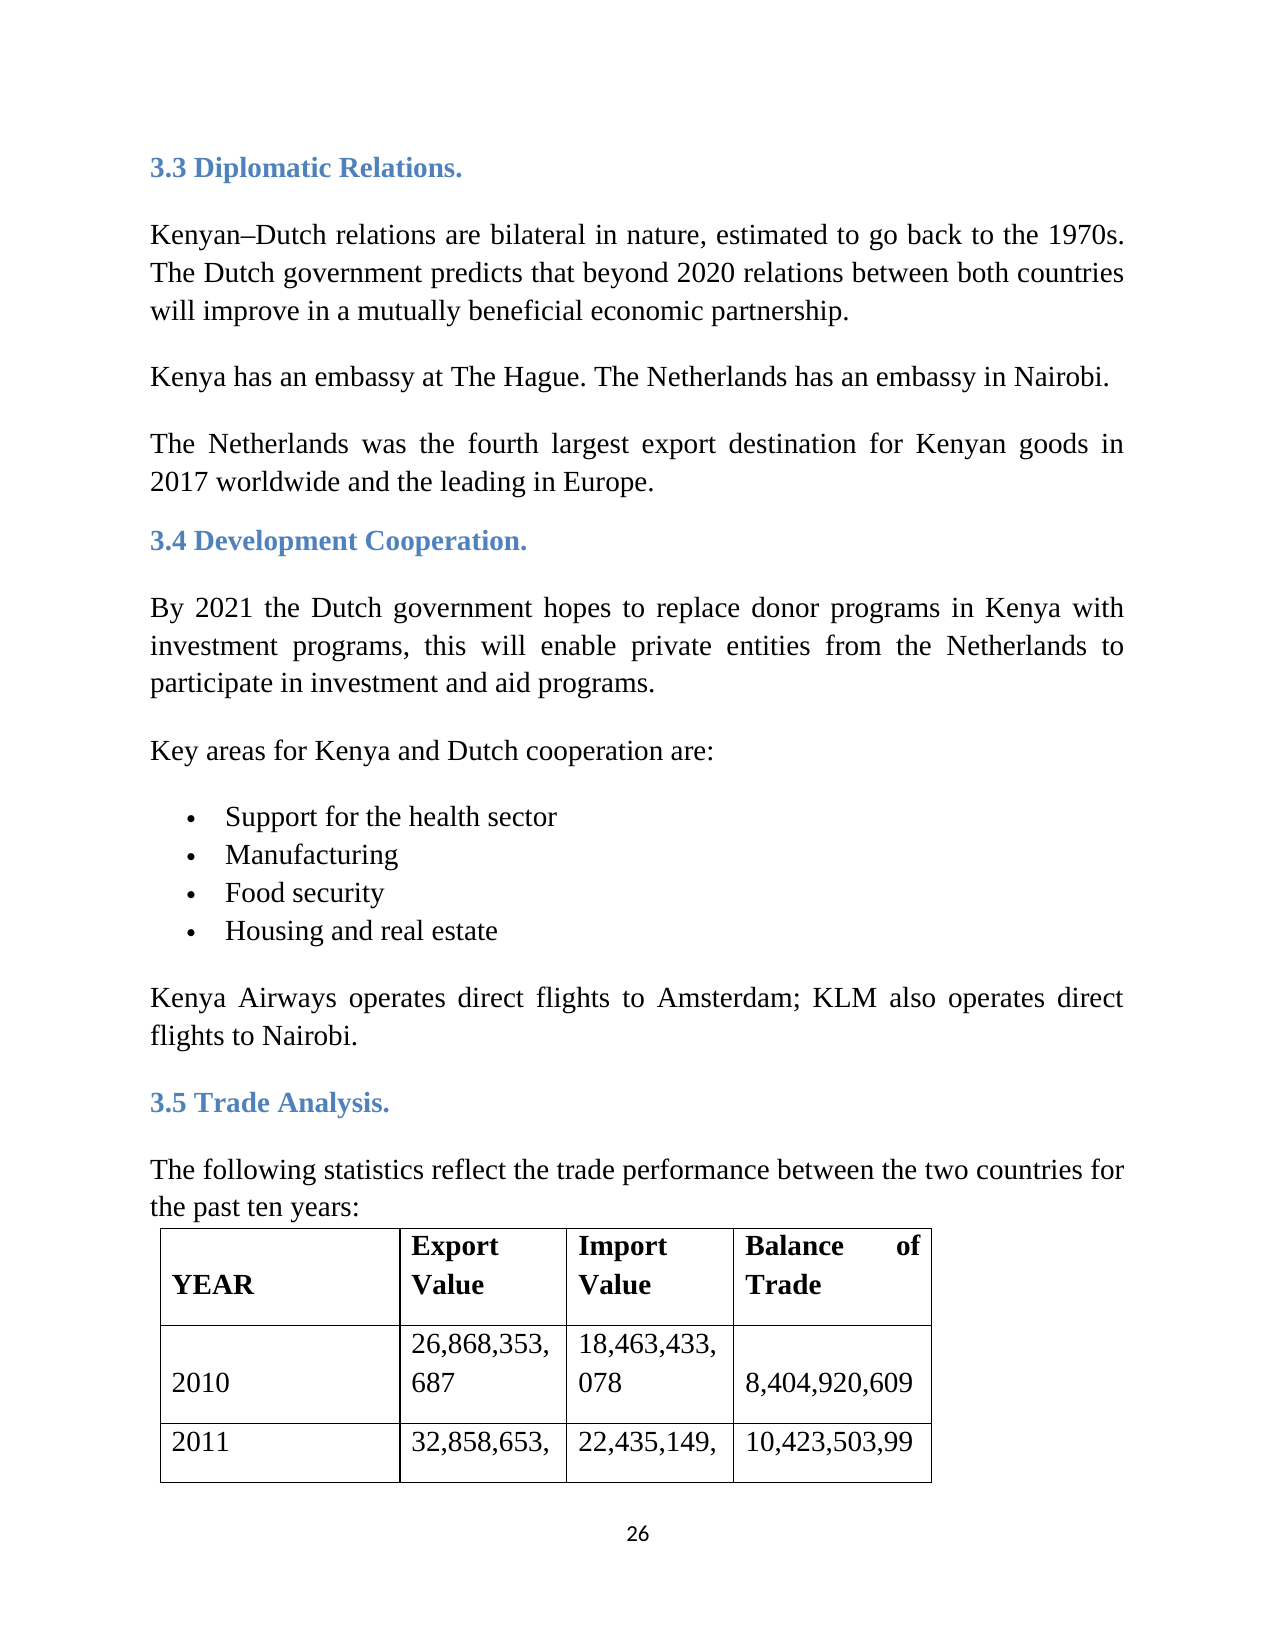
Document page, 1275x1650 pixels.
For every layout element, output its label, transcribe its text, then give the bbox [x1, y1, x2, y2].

table_cell 8,404,920,609 [734, 1326, 931, 1423]
text Kenya has an embassy at The Hague. The Netherlands has an embassy in Nairobi. [150, 359, 1125, 393]
table_cell 2010 [161, 1326, 399, 1423]
table_cell 10,423,503,993 [734, 1424, 931, 1482]
text Kenyan–Dutch relations are bilateral in nature, estimated to go back to the 1970s. The Dutch government predicts that beyond 2020 relations between both countries will improve in a mutually beneficial economic partnership. [150, 217, 1125, 326]
table_header YEAR [161, 1229, 399, 1325]
list Support for the health sector [187, 799, 1125, 833]
text The Netherlands was the fourth largest export destination for Kenyan goods in 2017 worldwide and the leading in Europe. [150, 427, 1125, 498]
list Housing and real estate [187, 913, 1125, 947]
table_cell 32,858,653,569 [401, 1424, 566, 1482]
text By 2021 the Dutch government hopes to replace donor programs in Kenya with investment programs, this will enable private entities from the Netherlands to participate in investment and aid programs. [150, 590, 1125, 699]
table_cell 26,868,353,687 [401, 1326, 566, 1423]
table_header Import Value [567, 1229, 733, 1325]
table_header Balance of Trade [734, 1229, 931, 1325]
table_header Export Value [401, 1229, 566, 1325]
list Manufacturing [187, 837, 1125, 871]
table_cell 18,463,433,078 [567, 1326, 733, 1423]
table_cell 2011 [161, 1424, 399, 1482]
text The following statistics reflect the trade performance between the two countries for the past ten years: [150, 1152, 1125, 1223]
text Key areas for Kenya and Dutch cooperation are: [150, 733, 1125, 766]
text 3.3 Diplomatic Relations. [150, 150, 1125, 183]
text 3.4 Development Cooperation. [150, 523, 1125, 557]
text Kenya Airways operates direct flights to Amsterdam; KLM also operates direct flights to Nairobi. [150, 980, 1125, 1051]
list Food security [187, 875, 1125, 909]
table_cell 22,435,149,576 [567, 1424, 733, 1482]
text 3.5 Trade Analysis. [150, 1085, 1125, 1118]
